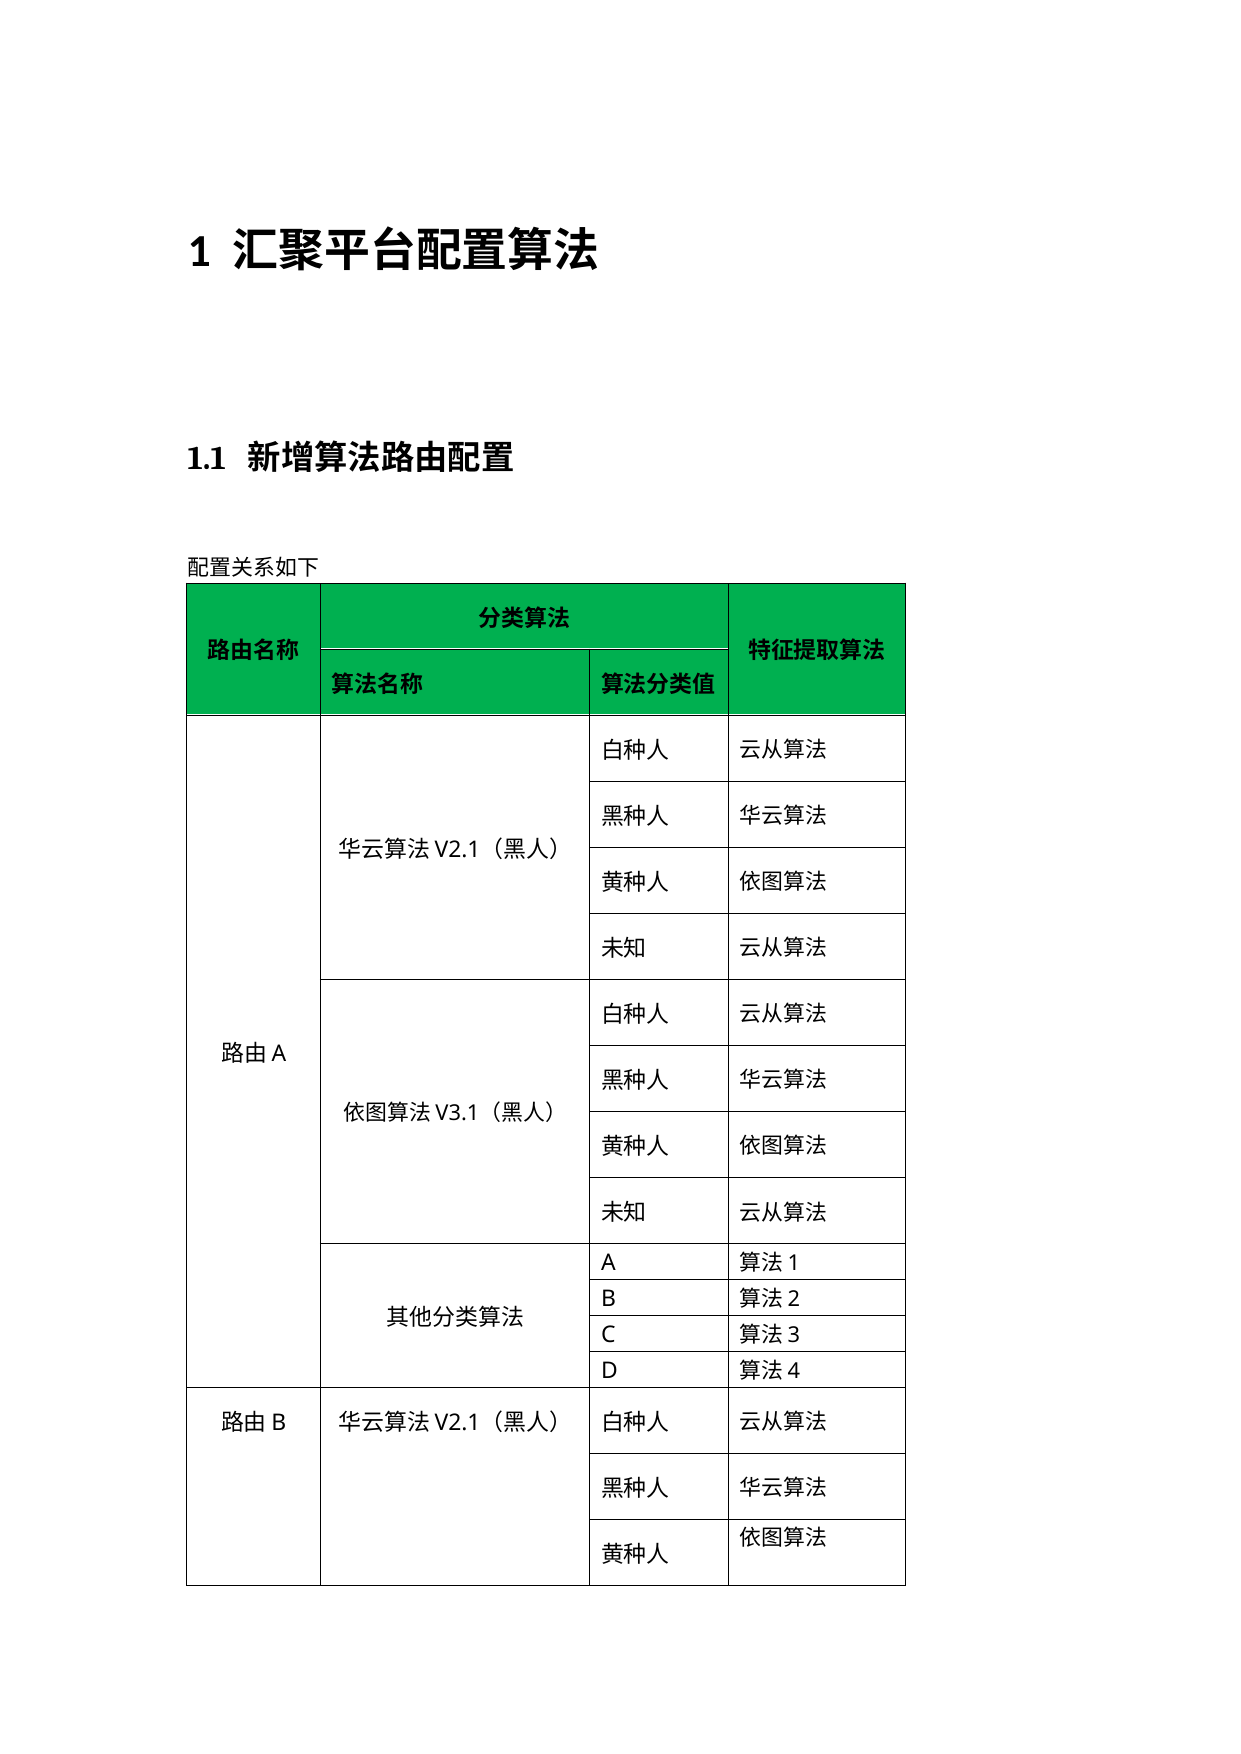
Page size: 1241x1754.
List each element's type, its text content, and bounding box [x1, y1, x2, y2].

table_cell 路由B [187, 1388, 320, 1585]
table_cell 算法分类值 [590, 650, 728, 714]
table_cell 黑种人 [590, 1046, 728, 1111]
table_cell 依图算法 [729, 1520, 905, 1585]
table_cell 华云算法 [729, 1454, 905, 1519]
table_cell 云从算法 [729, 716, 905, 781]
table_cell 黑种人 [590, 782, 728, 847]
table_cell 黑种人 [590, 1454, 728, 1519]
table_cell 云从算法 [729, 1388, 905, 1453]
table_cell 华云算法V2.1（黑人） [321, 1388, 589, 1585]
table_cell 路由A [187, 716, 320, 1387]
table_cell 依图算法 [729, 1112, 905, 1177]
table_header 路由名称 [187, 584, 320, 714]
table_cell D [590, 1352, 728, 1387]
table_cell 黄种人 [590, 848, 728, 913]
table_cell 算法4 [729, 1352, 905, 1387]
table_cell 依图算法V3.1（黑人） [321, 980, 589, 1243]
table_cell 华云算法 [729, 782, 905, 847]
table_cell 算法3 [729, 1316, 905, 1351]
table_cell 黄种人 [590, 1112, 728, 1177]
table_cell C [590, 1316, 728, 1351]
subtitle 新增算法路由配置 [187, 423, 1053, 488]
text 配置关系如下 [187, 550, 1053, 582]
table_cell 未知 [590, 1178, 728, 1243]
table_cell 黄种人 [590, 1520, 728, 1585]
table_cell 白种人 [590, 980, 728, 1045]
table_header 特征提取算法 [729, 584, 905, 714]
table_cell B [590, 1280, 728, 1315]
table_cell 依图算法 [729, 848, 905, 913]
table_cell 华云算法V2.1（黑人） [321, 716, 589, 979]
table_cell 白种人 [590, 1388, 728, 1453]
table_cell 白种人 [590, 716, 728, 781]
table_cell 算法1 [729, 1244, 905, 1279]
table_cell 其他分类算法 [321, 1244, 589, 1387]
table_cell 云从算法 [729, 914, 905, 979]
table_cell 云从算法 [729, 1178, 905, 1243]
table_cell A [590, 1244, 728, 1279]
subtitle 汇聚平台配置算法 [187, 197, 1053, 295]
table_cell 算法2 [729, 1280, 905, 1315]
table_cell 算法名称 [321, 650, 589, 714]
table_cell 华云算法 [729, 1046, 905, 1111]
table_header 分类算法 [321, 584, 728, 648]
table_cell 未知 [590, 914, 728, 979]
table_cell 云从算法 [729, 980, 905, 1045]
